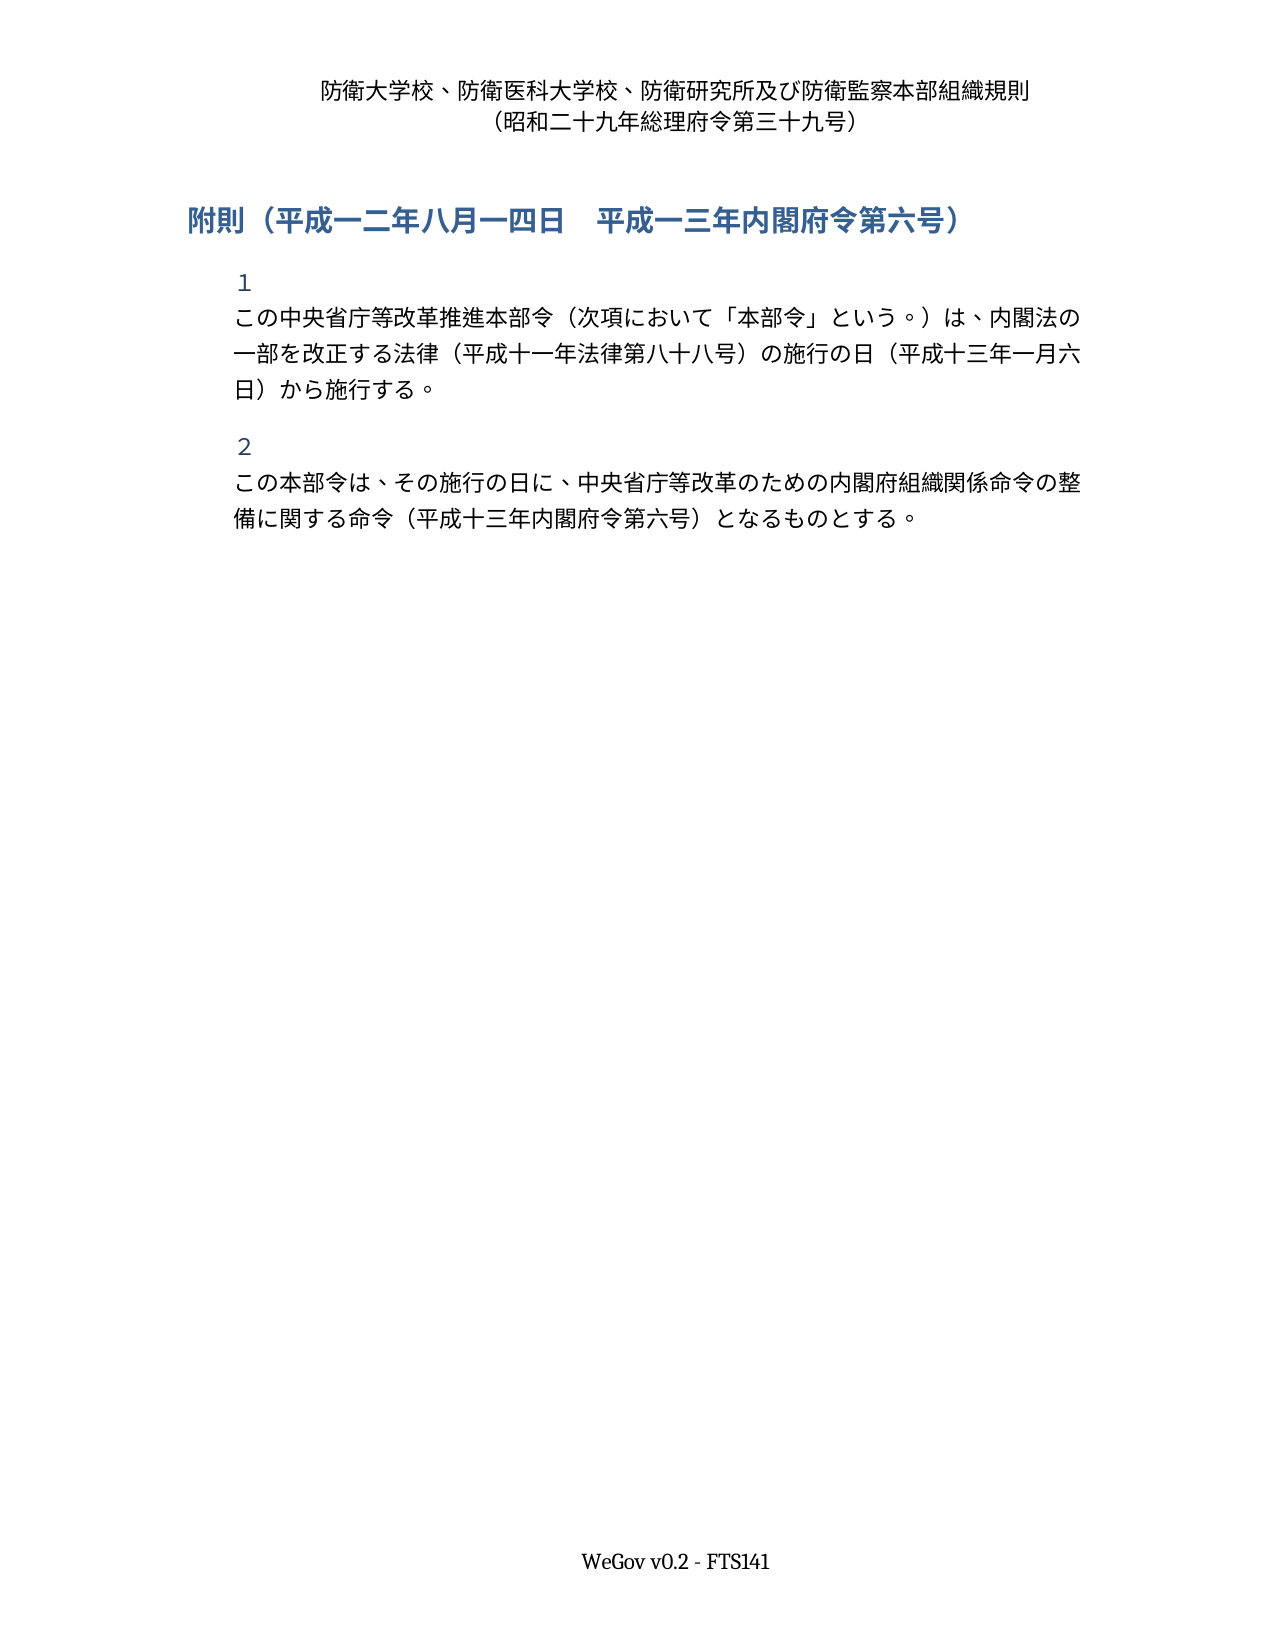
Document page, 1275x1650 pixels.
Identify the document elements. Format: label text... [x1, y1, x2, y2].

text この本部令は、その施行の日に、中央省庁等改革のための内閣府組織関係命令の整備に関する命令（平成十三年内閣府令第六号）となるものとする。 [233, 467, 1087, 534]
subtitle １ [233, 266, 1087, 298]
text この中央省庁等改革推進本部令（次項において「本部令」という。）は、内閣法の一部を改正する法律（平成十一年法律第八十八号）の施行の日（平成十三年一月六日）から施行する。 [233, 302, 1087, 406]
subtitle ２ [233, 431, 1087, 462]
subtitle 附則（平成一二年八月一四日 平成一三年内閣府令第六号） [187, 200, 1087, 240]
